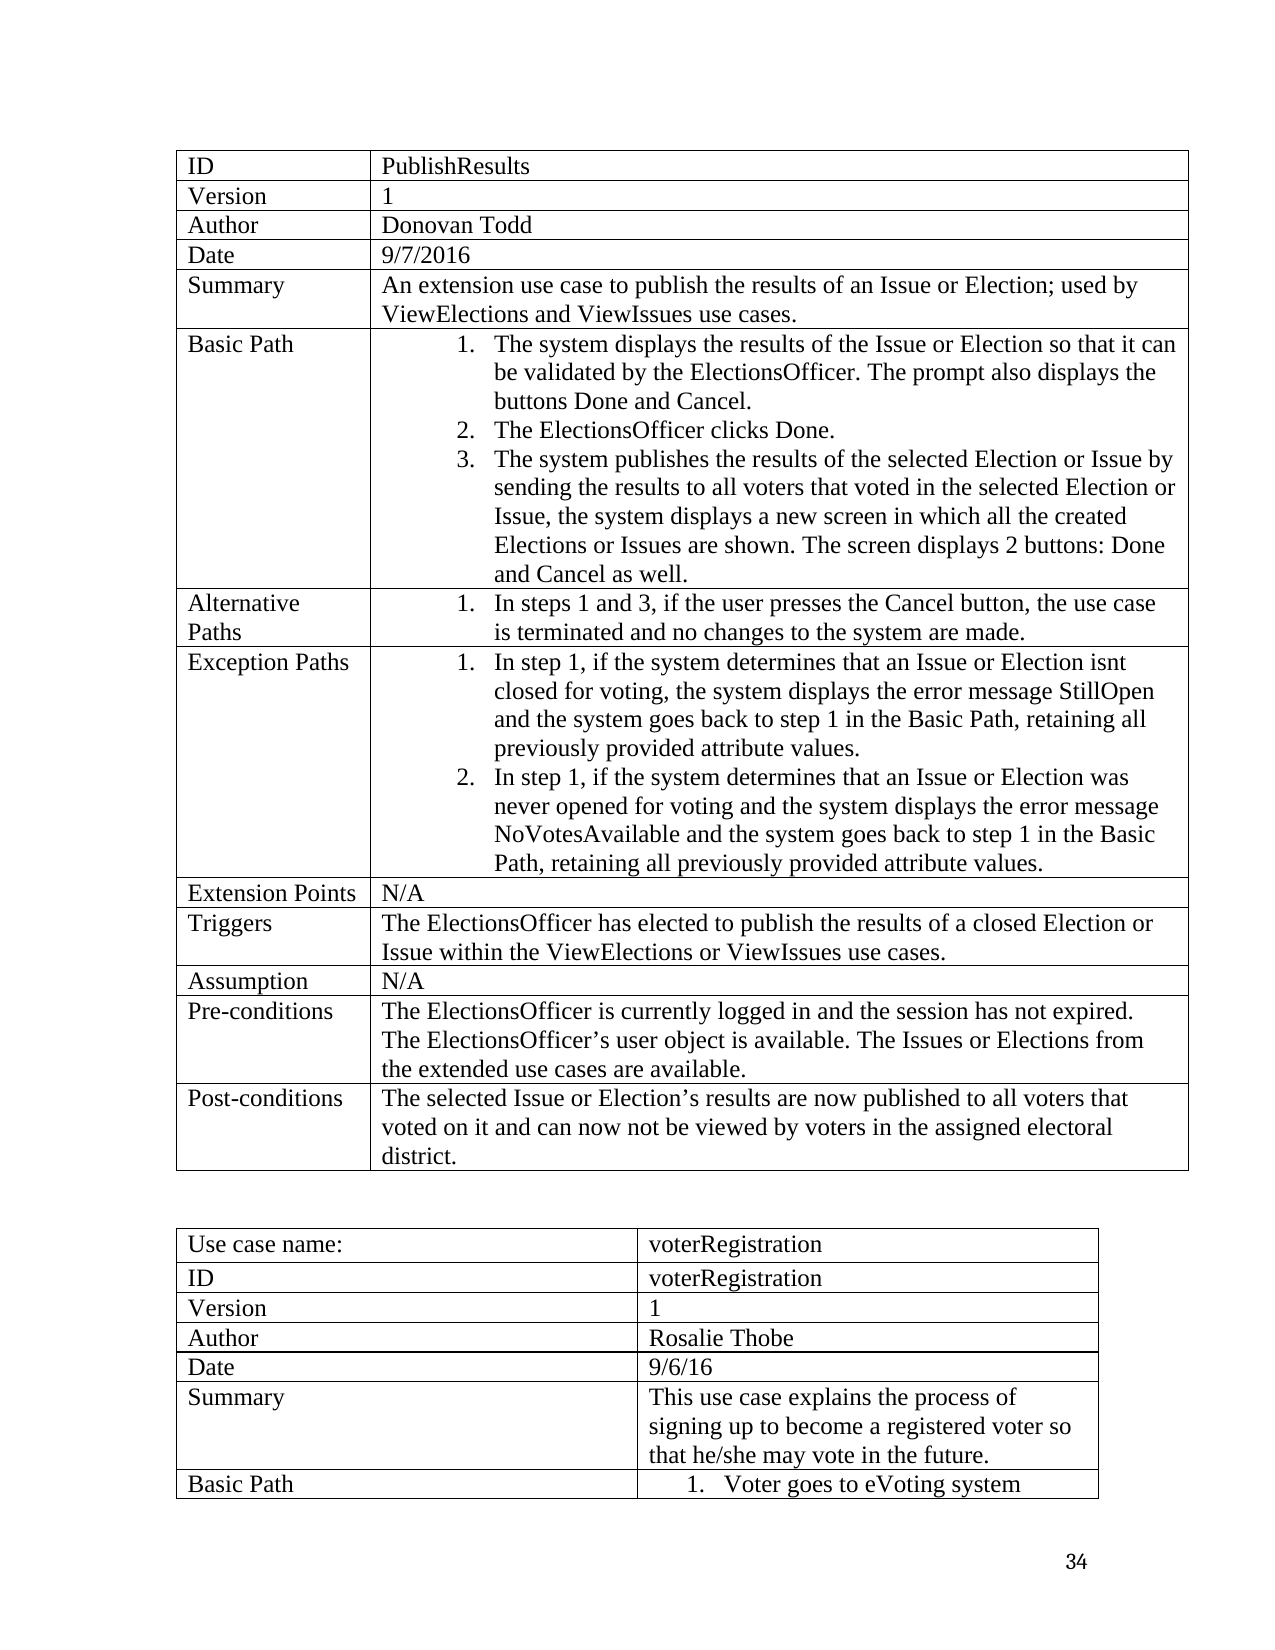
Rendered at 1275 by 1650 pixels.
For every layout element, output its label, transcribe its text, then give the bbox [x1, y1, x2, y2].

table_cell Basic Path [177, 1470, 637, 1498]
table_header Use case name: [177, 1229, 637, 1262]
table_cell In steps 1 and 3, if the user presses the Cancel button, the use case is terminated and no changes to the system are made. [371, 589, 1188, 646]
table_cell In step 1, if the system determines that an Issue or Election isnt closed for voting, the system displays the error message StillOpen and the system goes back to step 1 in the Basic Path, retaining all previously provided attribute values. In step 1, if the system determines that an Issue or Election was never opened for voting and the system displays the error message NoVotesAvailable and the system goes back to step 1 in the Basic Path, retaining all previously provided attribute values. [371, 647, 1188, 877]
table_cell The selected Issue or Election’s results are now published to all voters that voted on it and can now not be viewed by voters in the assigned electoral district. [371, 1084, 1188, 1170]
table_cell voterRegistration [638, 1263, 1098, 1292]
table_cell Post-conditions [177, 1084, 370, 1170]
table_cell 1 [638, 1293, 1098, 1322]
table_header voterRegistration [638, 1229, 1098, 1262]
table_cell Donovan Todd [371, 211, 1188, 239]
table_cell Triggers [177, 908, 370, 965]
table_cell Author [177, 1323, 637, 1351]
table_cell N/A [371, 878, 1188, 907]
table_cell The ElectionsOfficer has elected to publish the results of a closed Election or Issue within the ViewElections or ViewIssues use cases. [371, 908, 1188, 965]
table_cell PublishResults [371, 151, 1188, 180]
table_cell Version [177, 181, 370, 209]
table_cell Extension Points [177, 878, 370, 907]
table_cell Date [177, 1353, 637, 1381]
table_cell 9/7/2016 [371, 240, 1188, 269]
table_cell 1 [371, 181, 1188, 209]
table_cell Alternative Paths [177, 589, 370, 646]
table_cell Basic Path [177, 329, 370, 587]
table_cell N/A [371, 966, 1188, 995]
table_cell The ElectionsOfficer is currently logged in and the session has not expired. The ElectionsOfficer’s user object is available. The Issues or Elections from the extended use cases are available. [371, 996, 1188, 1082]
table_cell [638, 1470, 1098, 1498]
table_cell ID [177, 1263, 637, 1292]
table_cell Date [177, 240, 370, 269]
table_cell Rosalie Thobe [638, 1323, 1098, 1351]
table_cell The system displays the results of the Issue or Election so that it can be validated by the ElectionsOfficer. The prompt also displays the buttons Done and Cancel. The ElectionsOfficer clicks Done. The system publishes the results of the selected Election or Issue by sending the results to all voters that voted in the selected Election or Issue, the system displays a new screen in which all the created Elections or Issues are shown. The screen displays 2 buttons: Done and Cancel as well. [371, 329, 1188, 587]
table_cell 9/6/16 [638, 1353, 1098, 1381]
table_cell An extension use case to publish the results of an Issue or Election; used by ViewElections and ViewIssues use cases. [371, 270, 1188, 328]
table_cell Pre-conditions [177, 996, 370, 1082]
table_cell Summary [177, 1382, 637, 1468]
table_cell Assumption [177, 966, 370, 995]
table_cell ID [177, 151, 370, 180]
table_cell Exception Paths [177, 647, 370, 877]
table_cell Summary [177, 270, 370, 328]
table_cell This use case explains the process of signing up to become a registered voter so that he/she may vote in the future. [638, 1382, 1098, 1468]
table_cell Version [177, 1293, 637, 1322]
table_cell Author [177, 211, 370, 239]
